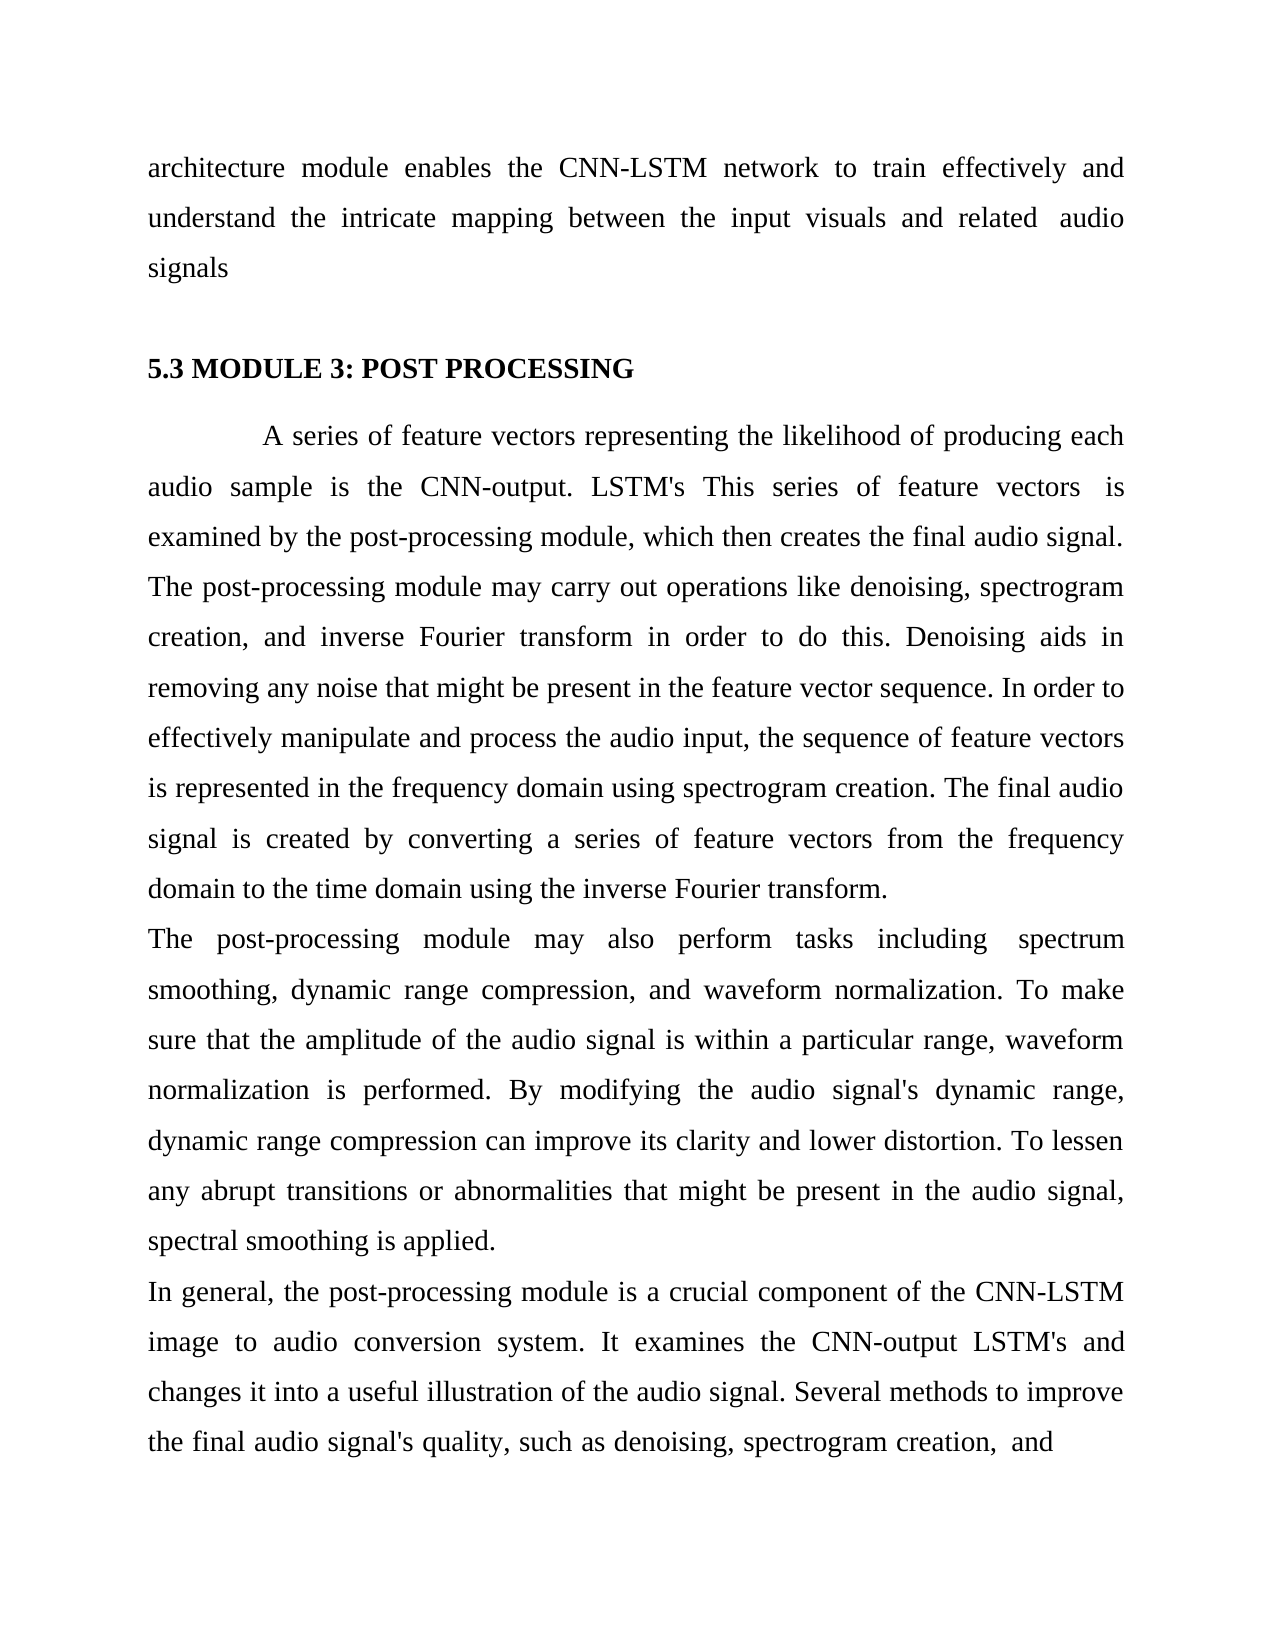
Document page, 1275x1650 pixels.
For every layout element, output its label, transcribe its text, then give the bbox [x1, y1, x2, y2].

subtitle MODULE 3: POST PROCESSING [147, 351, 1173, 385]
text architecture module enables the CNN-LSTM network to train effectively and understand the intricate mapping between the input visuals and related audio signals [148, 150, 1125, 284]
text In general, the post-processing module is a crucial component of the CNN-LSTM image to audio conversion system. It examines the CNN-output LSTM's and changes it into a useful illustration of the audio signal. Several methods to improve the final audio signal's quality, such as denoising, spectrogram creation, and [148, 1274, 1125, 1458]
text The post-processing module may also perform tasks including spectrum smoothing, dynamic range compression, and waveform normalization. To make sure that the amplitude of the audio signal is within a particular range, waveform normalization is performed. By modifying the audio signal's dynamic range, dynamic range compression can improve its clarity and lower distortion. To lessen any abrupt transitions or abnormalities that might be present in the audio signal, spectral smoothing is applied. [148, 921, 1125, 1257]
text A series of feature vectors representing the likelihood of producing each audio sample is the CNN-output. LSTM's This series of feature vectors is examined by the post-processing module, which then creates the final audio signal. The post-processing module may carry out operations like denoising, spectrogram creation, and inverse Fourier transform in order to do this. Denoising aids in removing any noise that might be present in the feature vector sequence. In order to effectively manipulate and process the audio input, the sequence of feature vectors is represented in the frequency domain using spectrogram creation. The final audio signal is created by converting a series of feature vectors from the frequency domain to the time domain using the inverse Fourier transform. [148, 418, 1125, 905]
